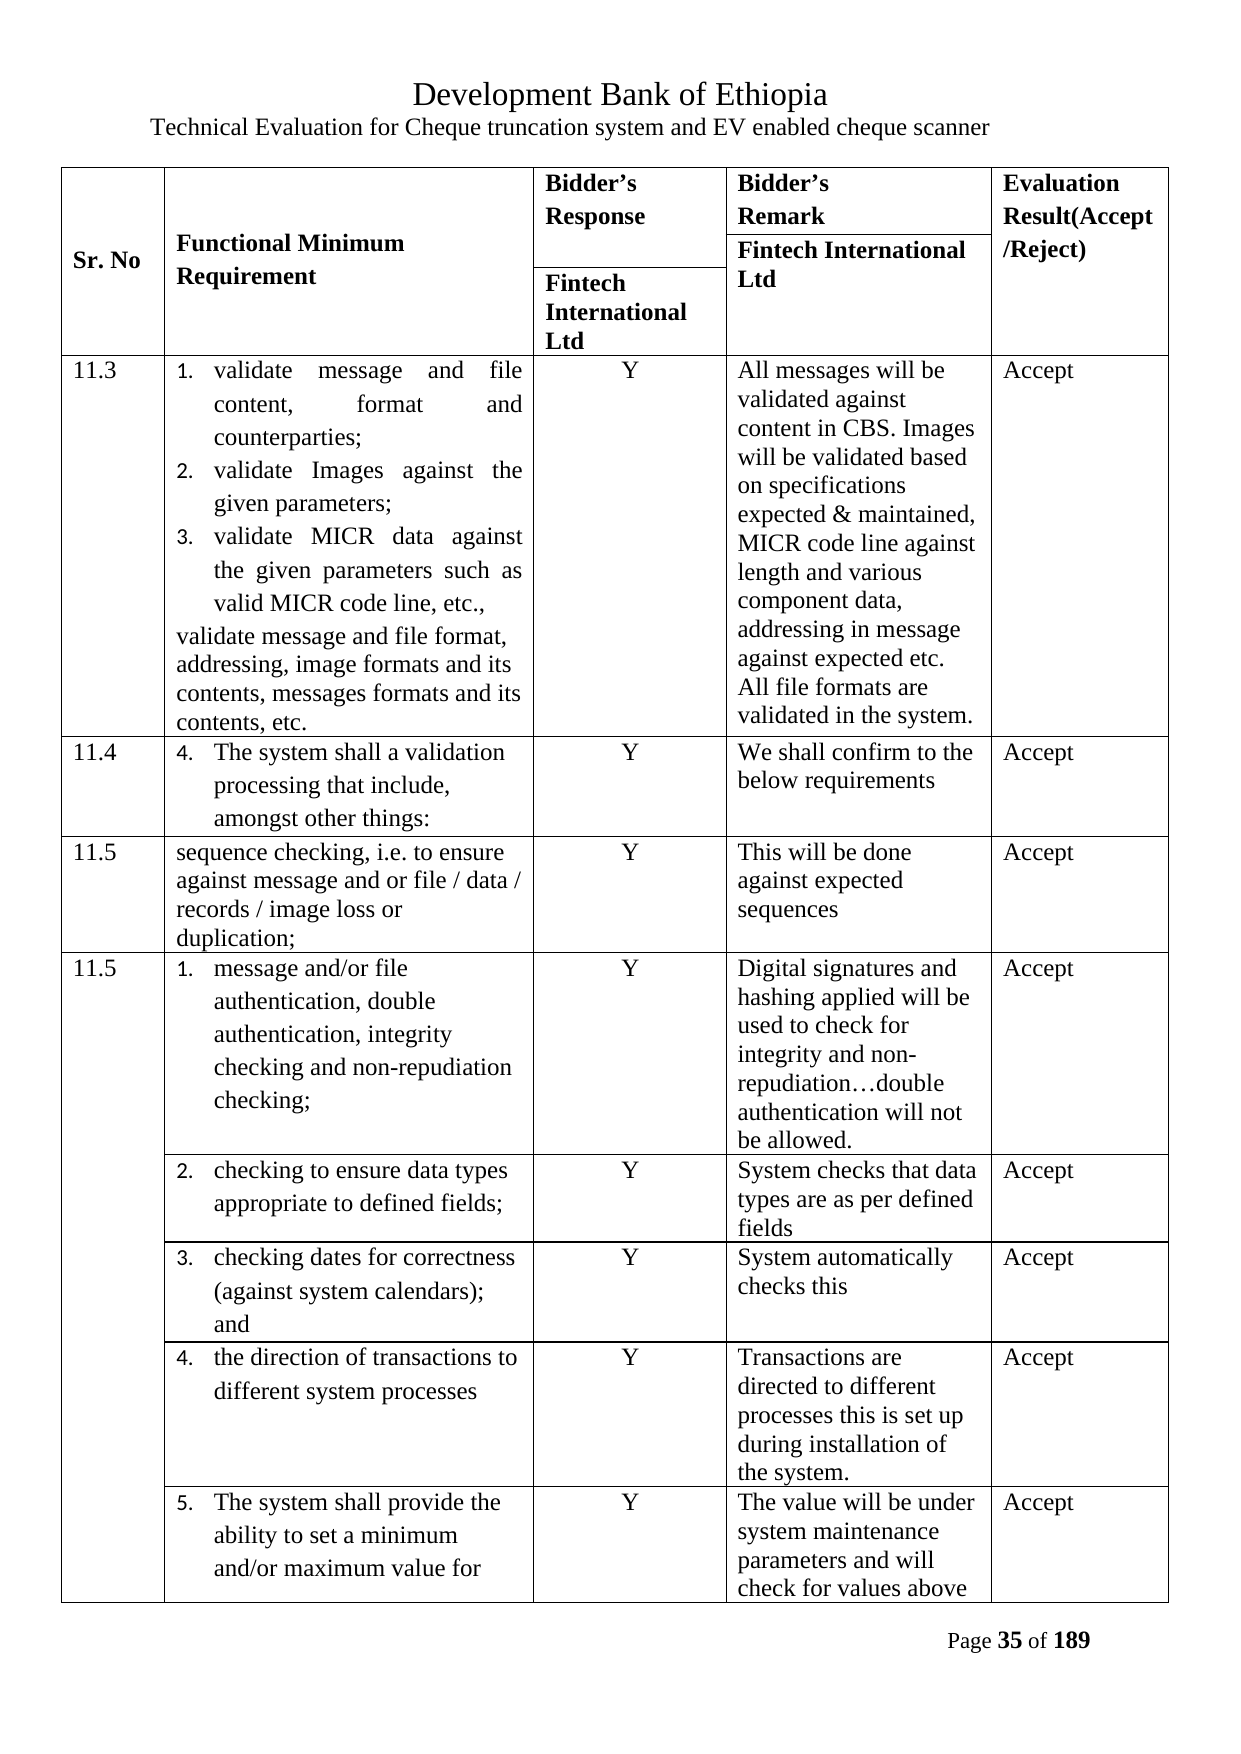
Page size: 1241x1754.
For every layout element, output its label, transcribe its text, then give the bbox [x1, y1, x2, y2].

table_cell 11.5 [62, 953, 164, 1602]
table_cell System checks that data types are as per defined fields [727, 1155, 991, 1241]
table_cell Y [534, 356, 726, 736]
table_cell Y [534, 837, 726, 952]
table_cell Accept [992, 953, 1168, 1154]
table_cell Y [534, 1243, 726, 1341]
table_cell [727, 1487, 991, 1602]
table_cell Y [534, 737, 726, 836]
table_cell message and/or file authentication, double authentication, integrity checking and non-repudiation checking; [165, 953, 533, 1154]
table_cell All messages will be validated against content in CBS. Images will be validated based on specifications expected & maintained, MICR code line against length and various component data, addressing in message against expected etc. All file formats are validated in the system. [727, 356, 991, 736]
table_cell checking dates for correctness (against system calendars); and [165, 1243, 533, 1341]
table_cell Transactions are directed to different processes this is set up during installation of the system. [727, 1343, 991, 1486]
table_header Bidder’s Response [534, 168, 726, 267]
table_cell Y [534, 953, 726, 1154]
table_cell Accept [992, 837, 1168, 952]
table_cell the direction of transactions to different system processes [165, 1343, 533, 1486]
table_cell Accept [992, 737, 1168, 836]
table_cell validate message and file content, format and counterparties; validate Images against the given parameters; validate MICR data against the given parameters such as valid MICR code line, etc., validate message and file format, addressing, image formats and its contents, messages formats and its contents, etc. [165, 356, 533, 736]
table_header Bidder’s Remark [727, 168, 991, 234]
table_cell Y [534, 1343, 726, 1486]
table_cell Accept [992, 356, 1168, 736]
table_header Sr. No [62, 168, 164, 354]
table_cell Fintech International Ltd [534, 268, 726, 354]
table_cell System automatically checks this [727, 1243, 991, 1341]
table_cell Y [534, 1155, 726, 1241]
table_cell 11.3 [62, 356, 164, 736]
table_header Functional Minimum Requirement [165, 168, 533, 354]
table_cell checking to ensure data types appropriate to defined fields; [165, 1155, 533, 1241]
table_cell 11.5 [62, 837, 164, 952]
table_cell Accept [992, 1343, 1168, 1486]
table_cell Accept [992, 1487, 1168, 1602]
table_cell sequence checking, i.e. to ensure against message and or file / data / records / image loss or duplication; [165, 837, 533, 952]
table_cell Digital signatures and hashing applied will be used to check for integrity and non-repudiation…double authentication will not be allowed. [727, 953, 991, 1154]
table_cell Accept [992, 1155, 1168, 1241]
table_cell The system shall a validation processing that include, amongst other things: [165, 737, 533, 836]
table_cell 11.4 [62, 737, 164, 836]
table_header Evaluation Result(Accept/Reject) [992, 168, 1168, 354]
table_cell Accept [992, 1243, 1168, 1341]
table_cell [165, 1487, 533, 1602]
table_cell Y [534, 1487, 726, 1602]
table_cell This will be done against expected sequences [727, 837, 991, 952]
table_cell Fintech International Ltd [727, 235, 991, 354]
table_cell We shall confirm to the below requirements [727, 737, 991, 836]
